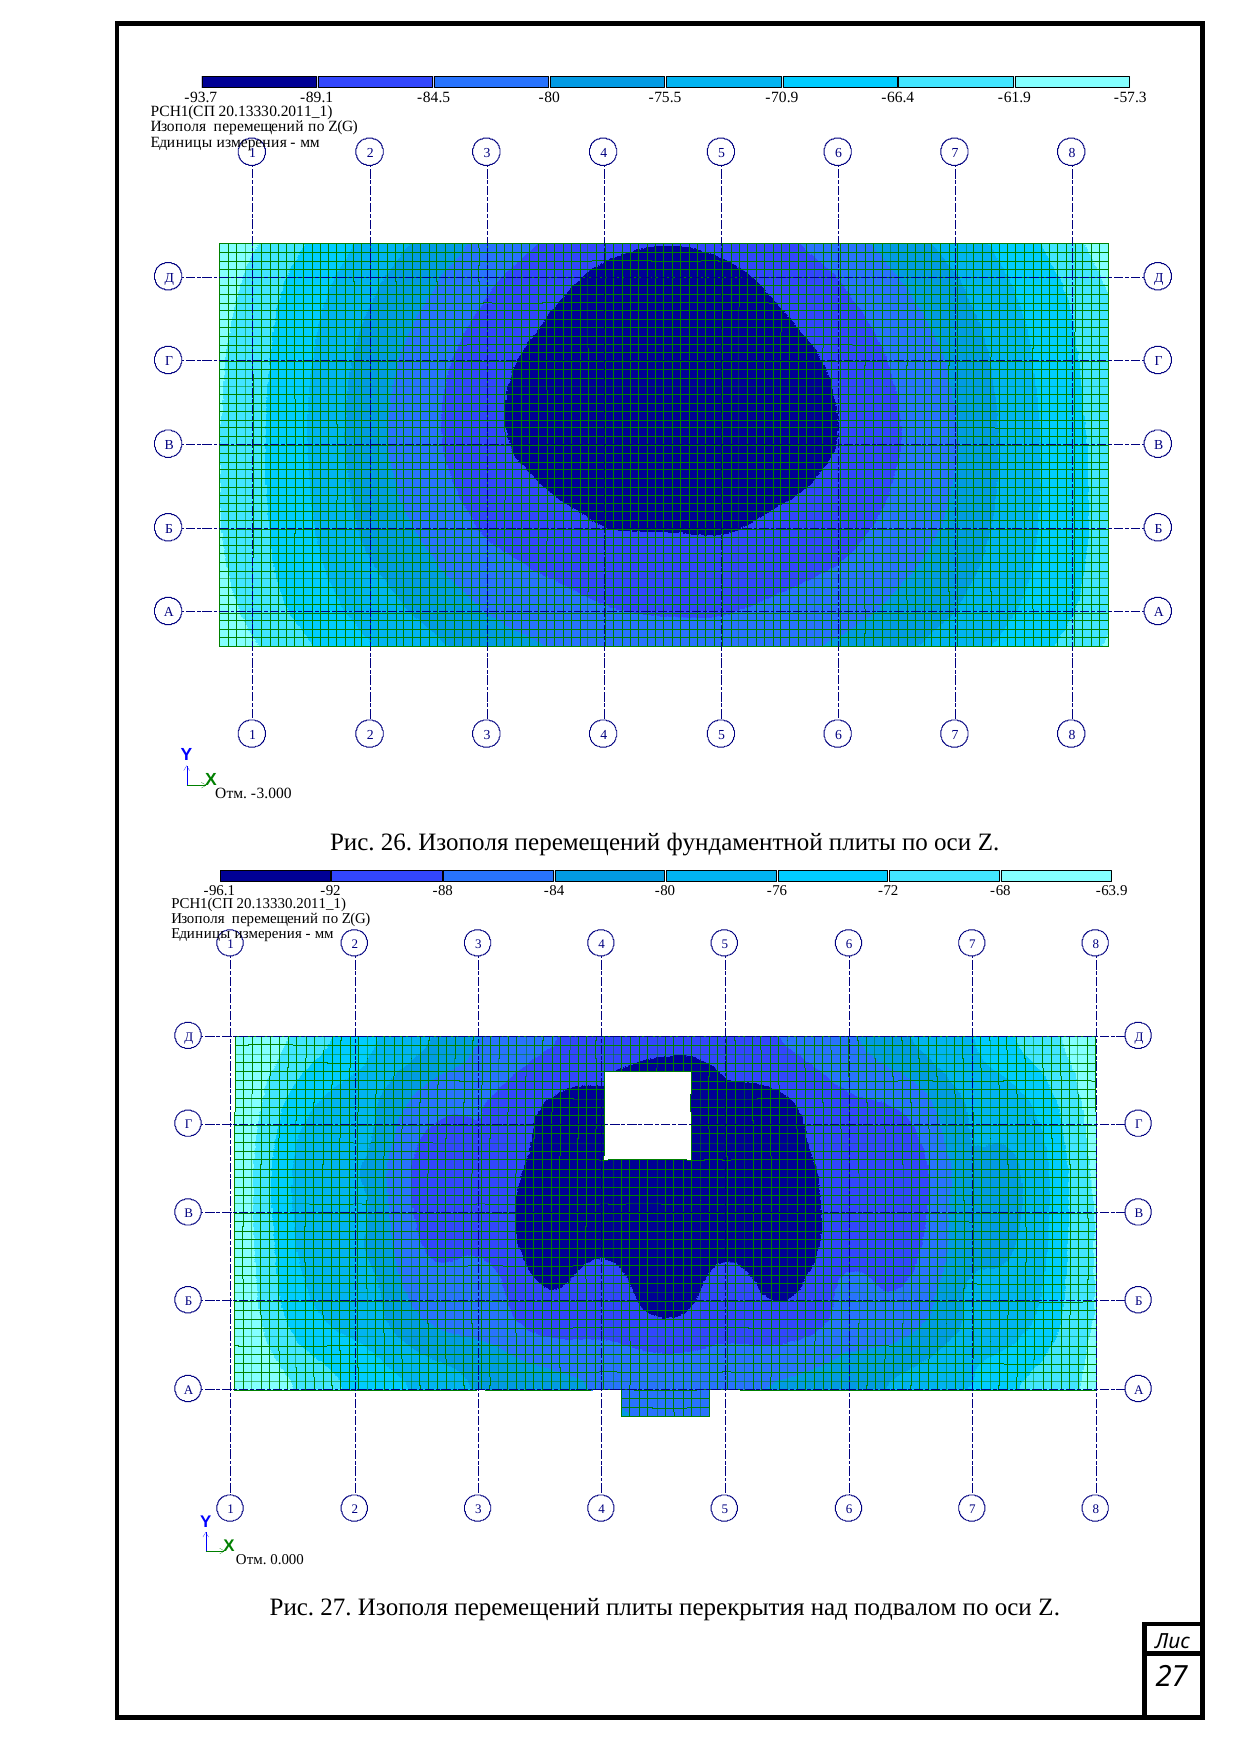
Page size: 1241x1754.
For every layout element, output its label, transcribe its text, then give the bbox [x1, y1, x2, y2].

text Рис. 27. Изополя перемещений плиты перекрытия над подвалом по оси Z. [148, 1592, 1181, 1620]
text Рис. 26. Изополя перемещений фундаментной плиты по оси Z. [148, 827, 1181, 856]
